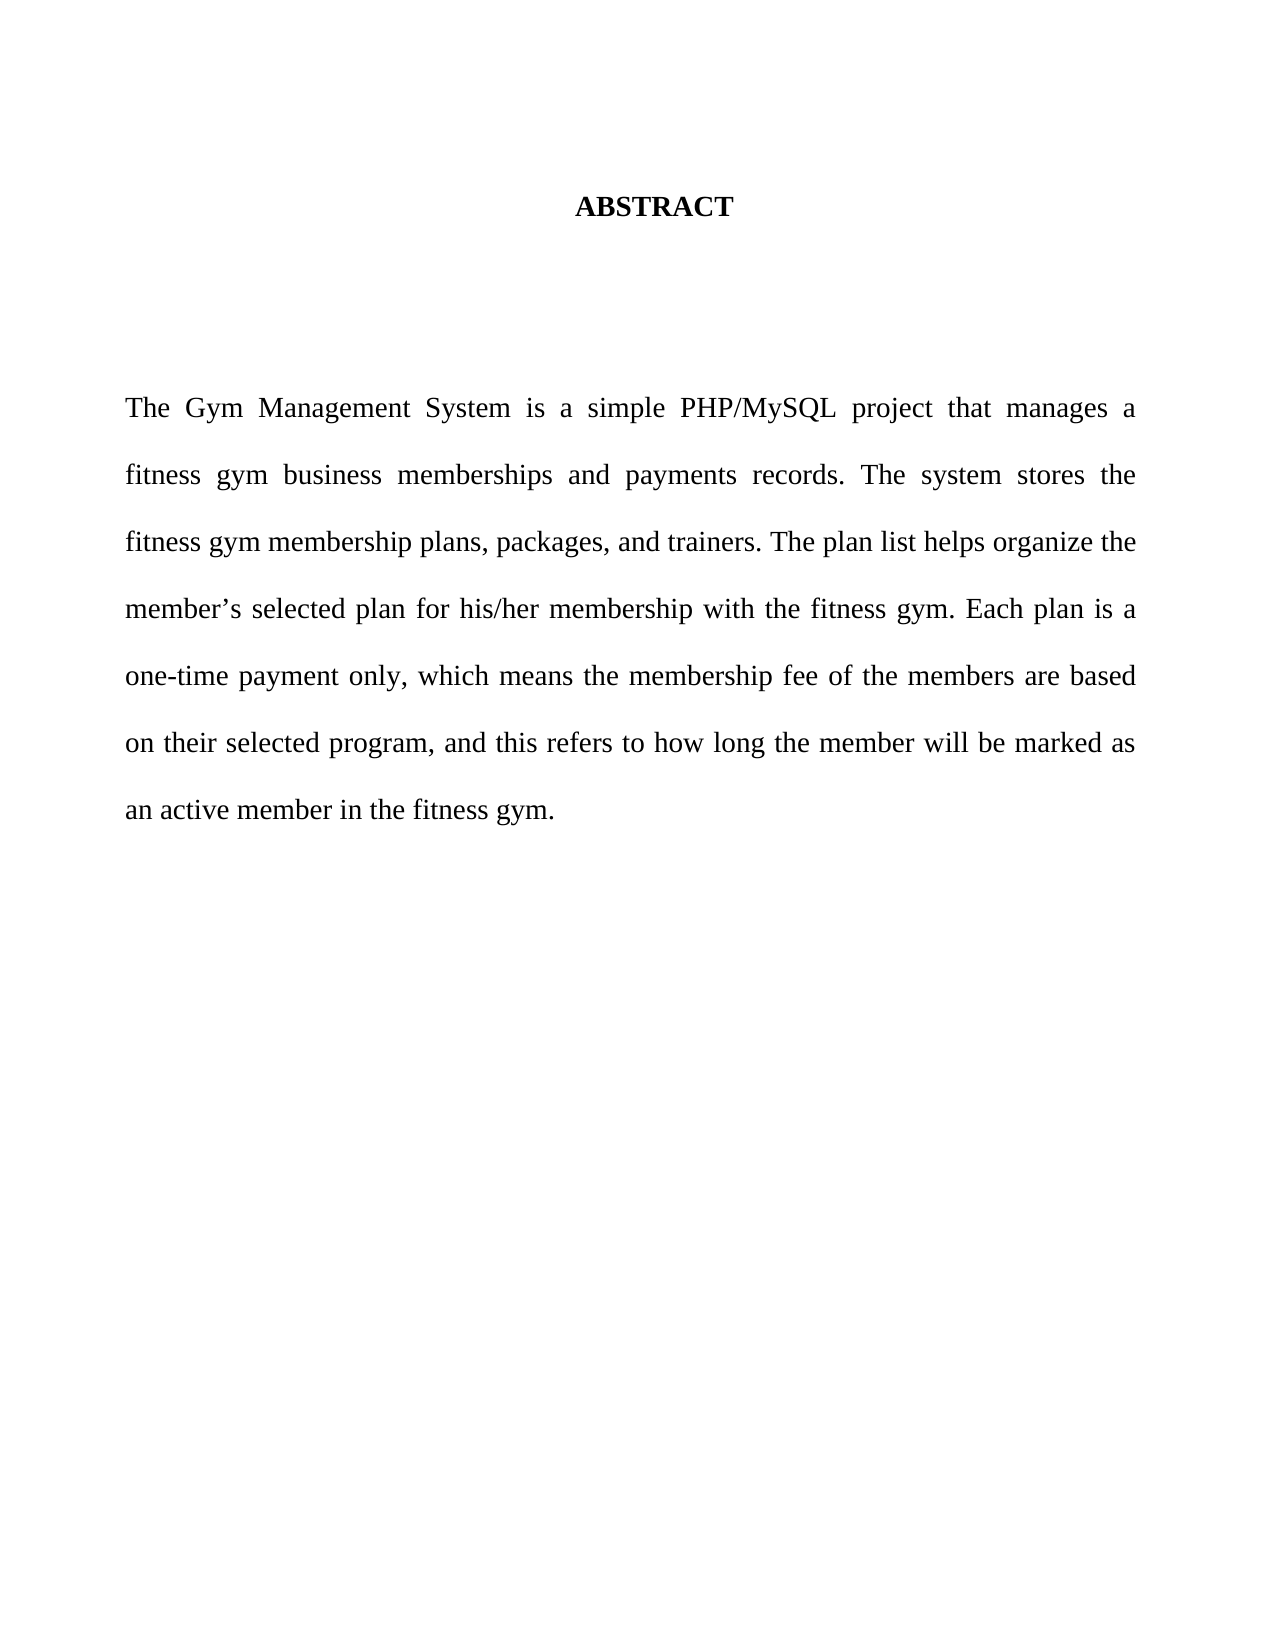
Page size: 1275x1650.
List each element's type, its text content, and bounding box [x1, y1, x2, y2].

text The Gym Management System is a simple PHP/MySQL project that manages a fitness gym business memberships and payments records. The system stores the fitness gym membership plans, packages, and trainers. The plan list helps organize the member’s selected plan for his/her membership with the fitness gym. Each plan is a one-time payment only, which means the membership fee of the members are based on their selected program, and this refers to how long the member will be marked as an active member in the fitness gym. [125, 390, 1137, 826]
text ABSTRACT [500, 189, 1137, 222]
